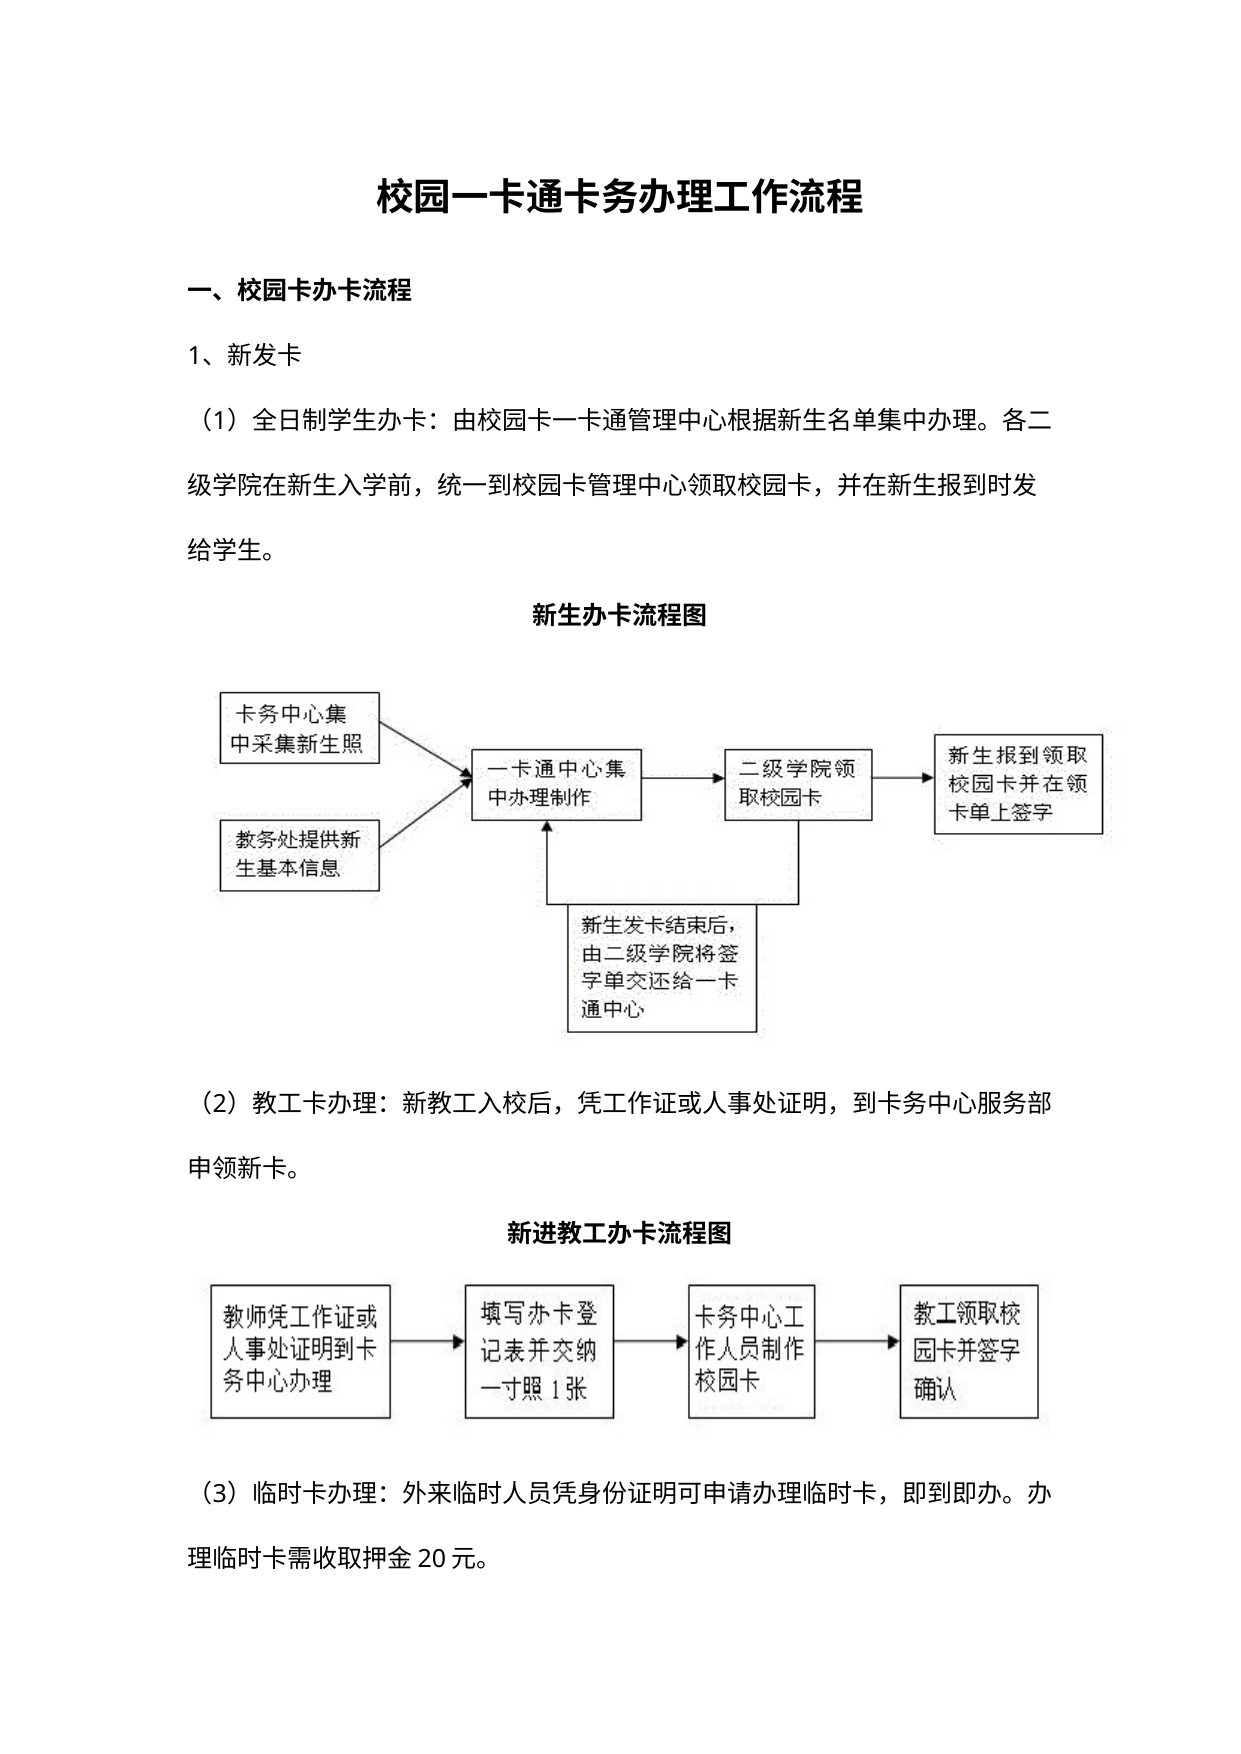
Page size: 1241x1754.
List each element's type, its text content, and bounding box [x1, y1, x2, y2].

text 新进教工办卡流程图 [187, 1199, 1053, 1263]
text 新生办卡流程图 [187, 581, 1053, 646]
text （3）临时卡办理：外来临时人员凭身份证明可申请办理临时卡，即到即办。办理临时卡需收取押金20元。 [187, 1459, 1053, 1589]
text 一、校园卡办卡流程 [187, 256, 1053, 321]
picture [187, 1263, 1075, 1441]
text （2）教工卡办理：新教工入校后，凭工作证或人事处证明，到卡务中心服务部申领新卡。 [187, 1069, 1053, 1199]
text 校园一卡通卡务办理工作流程 [187, 162, 1053, 227]
text （1）全日制学生办卡：由校园卡一卡通管理中心根据新生名单集中办理。各二级学院在新生入学前，统一到校园卡管理中心领取校园卡，并在新生报到时发给学生。 [187, 386, 1053, 581]
text 1、新发卡 [187, 321, 1053, 386]
picture [187, 646, 1144, 1056]
